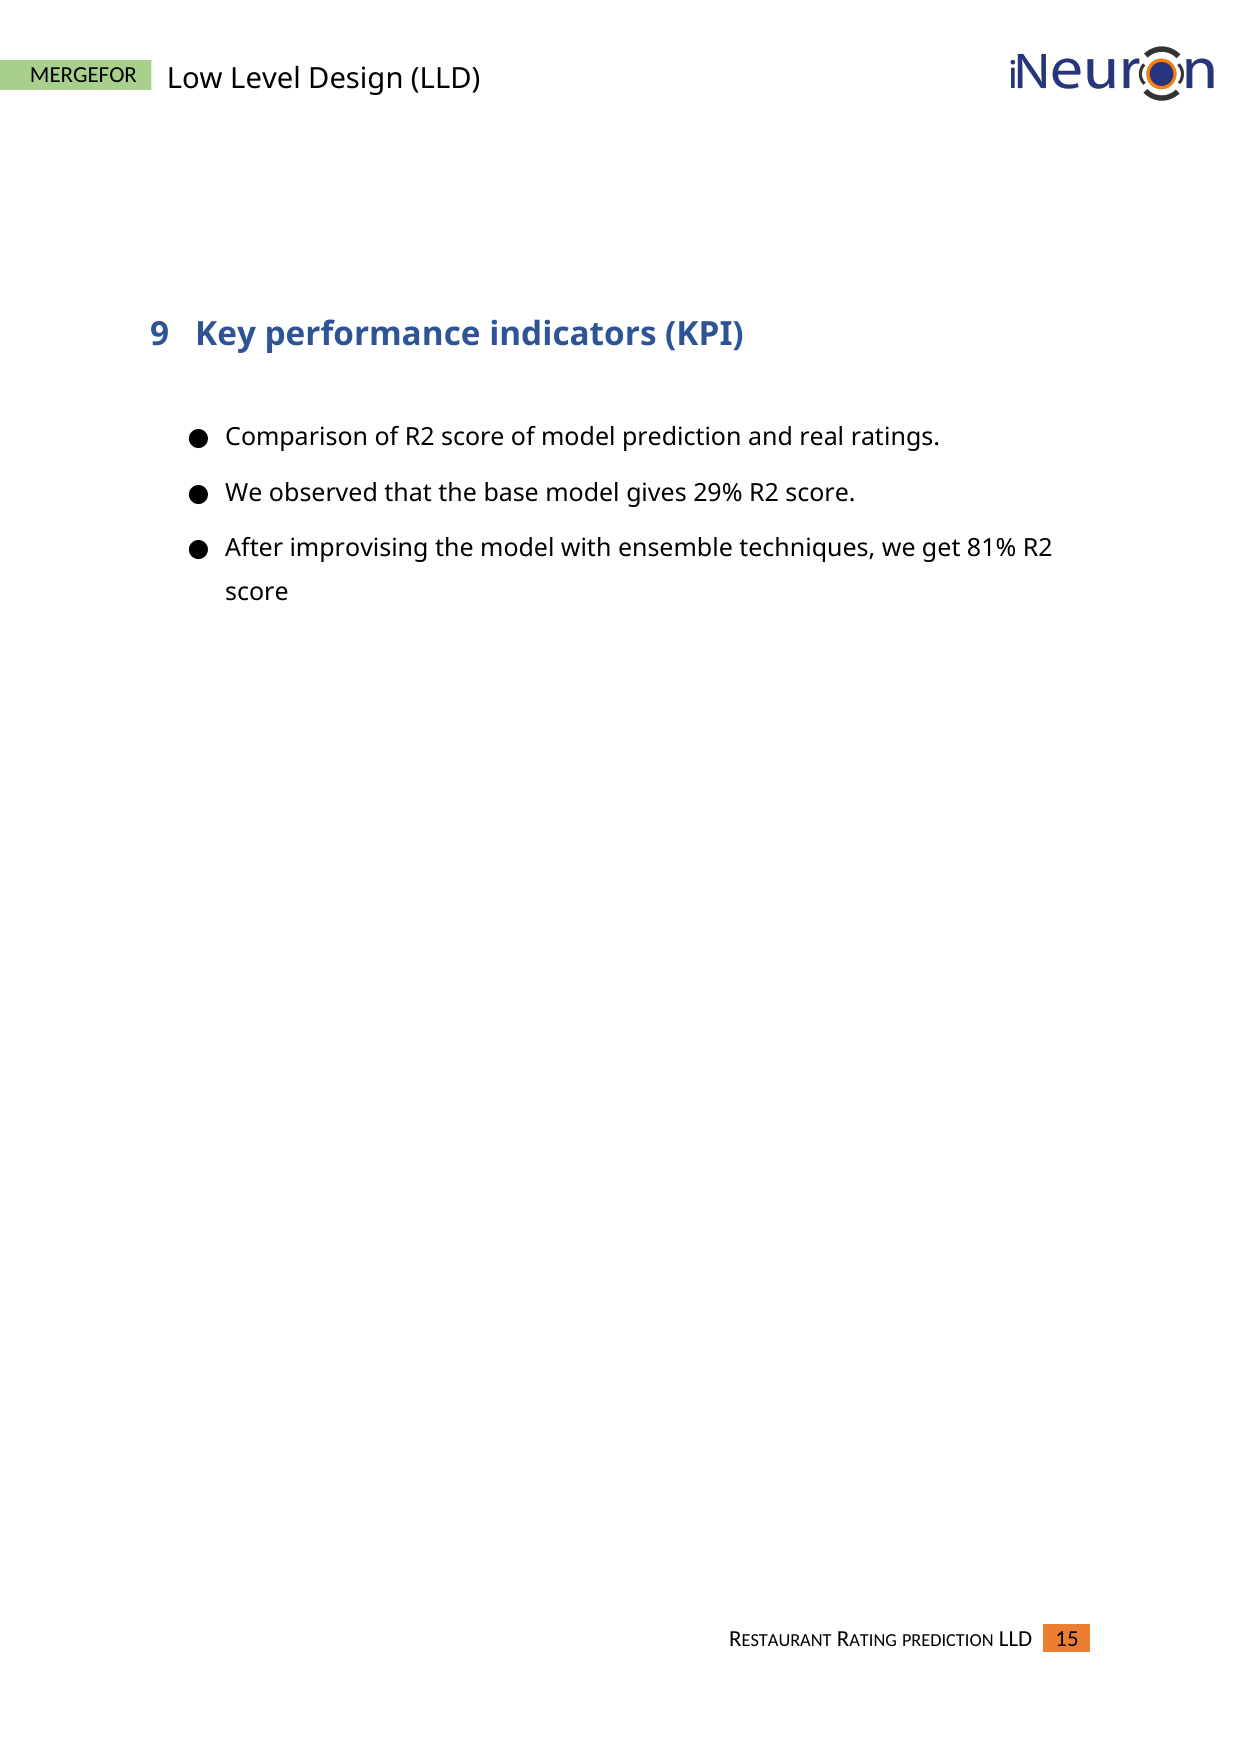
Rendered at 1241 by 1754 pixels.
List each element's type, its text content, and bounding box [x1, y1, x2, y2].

list After improvising the model with ensemble techniques, we get 81% R2 score [187, 519, 1090, 607]
list We observed that the base model gives 29% R2 score. [187, 464, 1090, 515]
list Comparison of R2 score of model prediction and real ratings. [187, 409, 1090, 460]
picture [1008, 38, 1218, 103]
subtitle Key performance indicators (KPI) [150, 309, 1090, 355]
